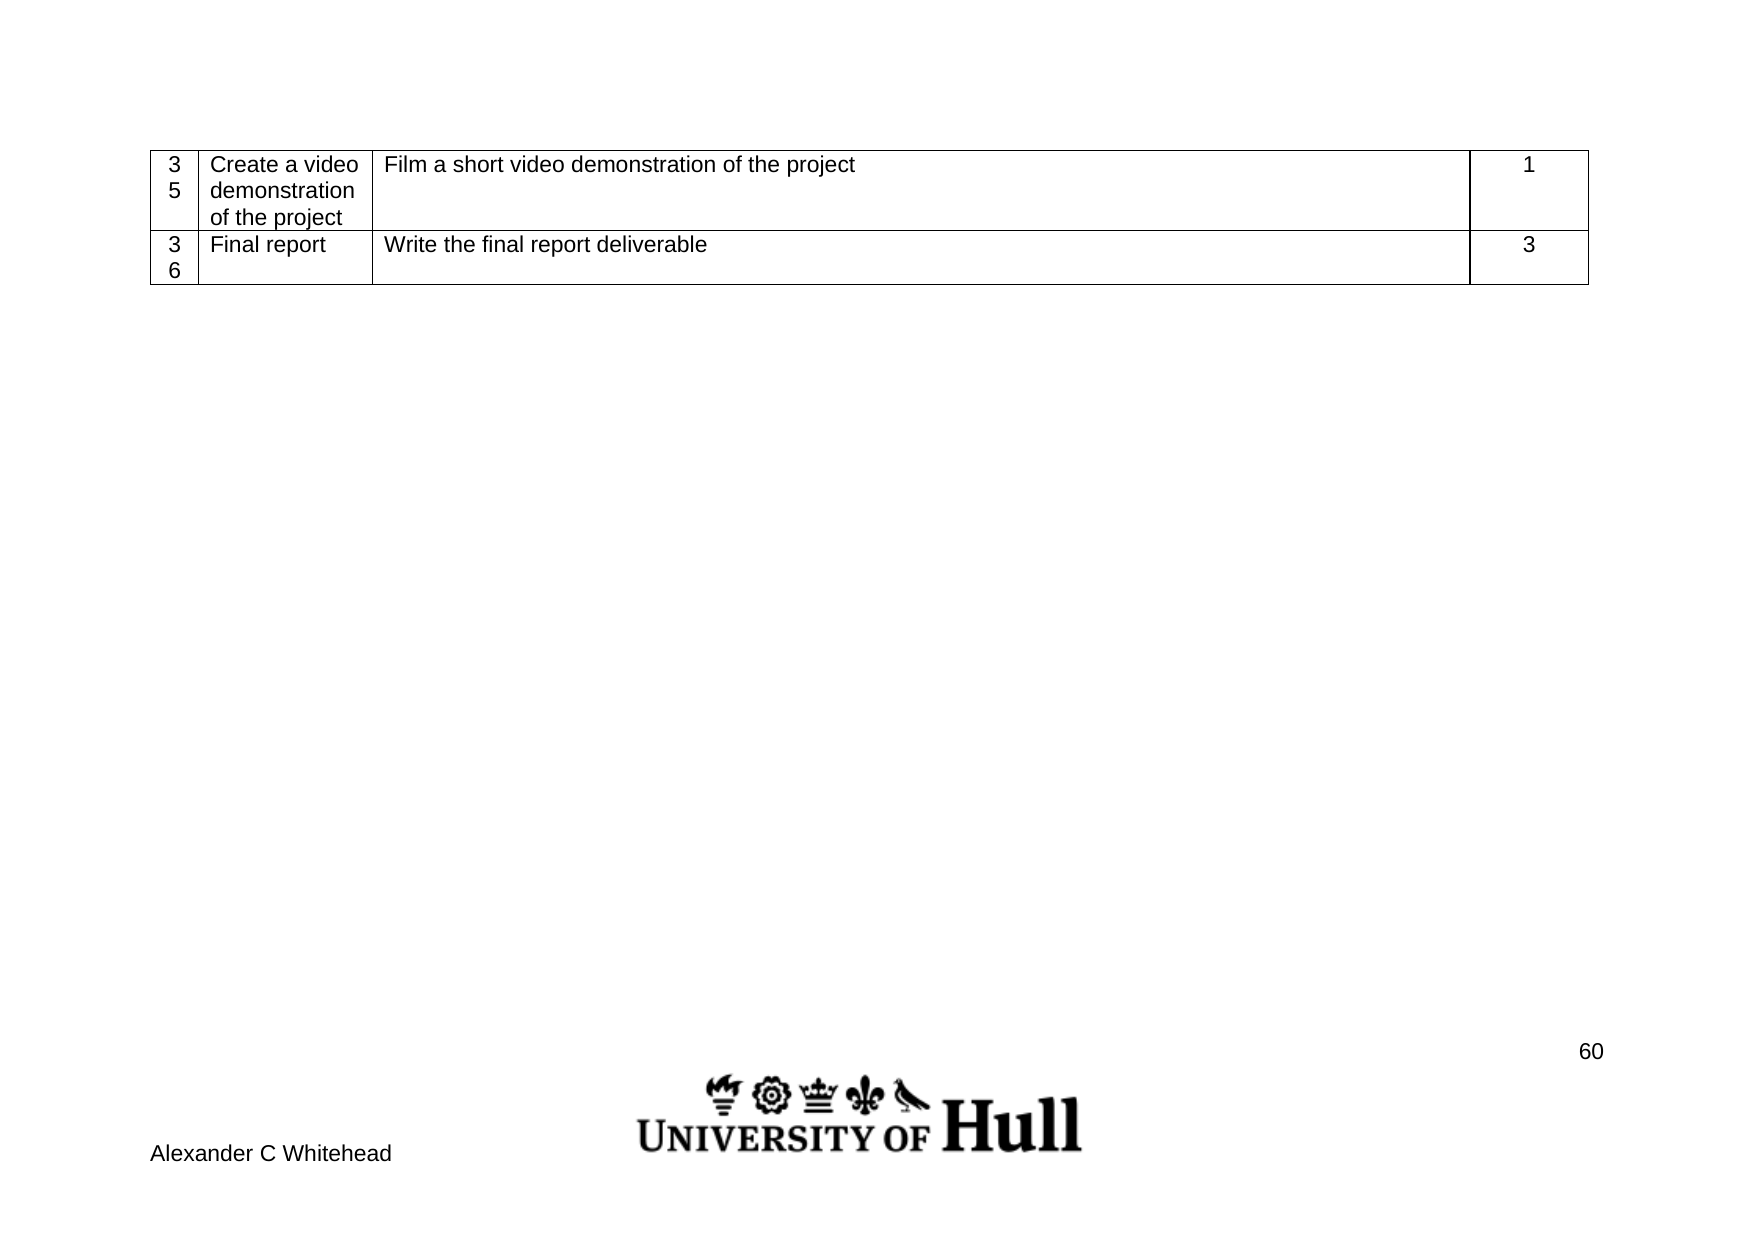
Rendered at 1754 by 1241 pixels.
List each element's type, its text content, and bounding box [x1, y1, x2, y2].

table_cell 1 [1471, 151, 1588, 230]
table_cell Write the final report deliverable [373, 231, 1469, 284]
table_cell 35 [151, 151, 198, 230]
table_cell Final report [199, 231, 372, 284]
picture [630, 1064, 1091, 1162]
table_cell 3 [1471, 231, 1588, 284]
table_cell Film a short video demonstration of the project [373, 151, 1469, 230]
table_cell 36 [151, 231, 198, 284]
table_cell Create a video demonstration of the project [199, 151, 372, 230]
